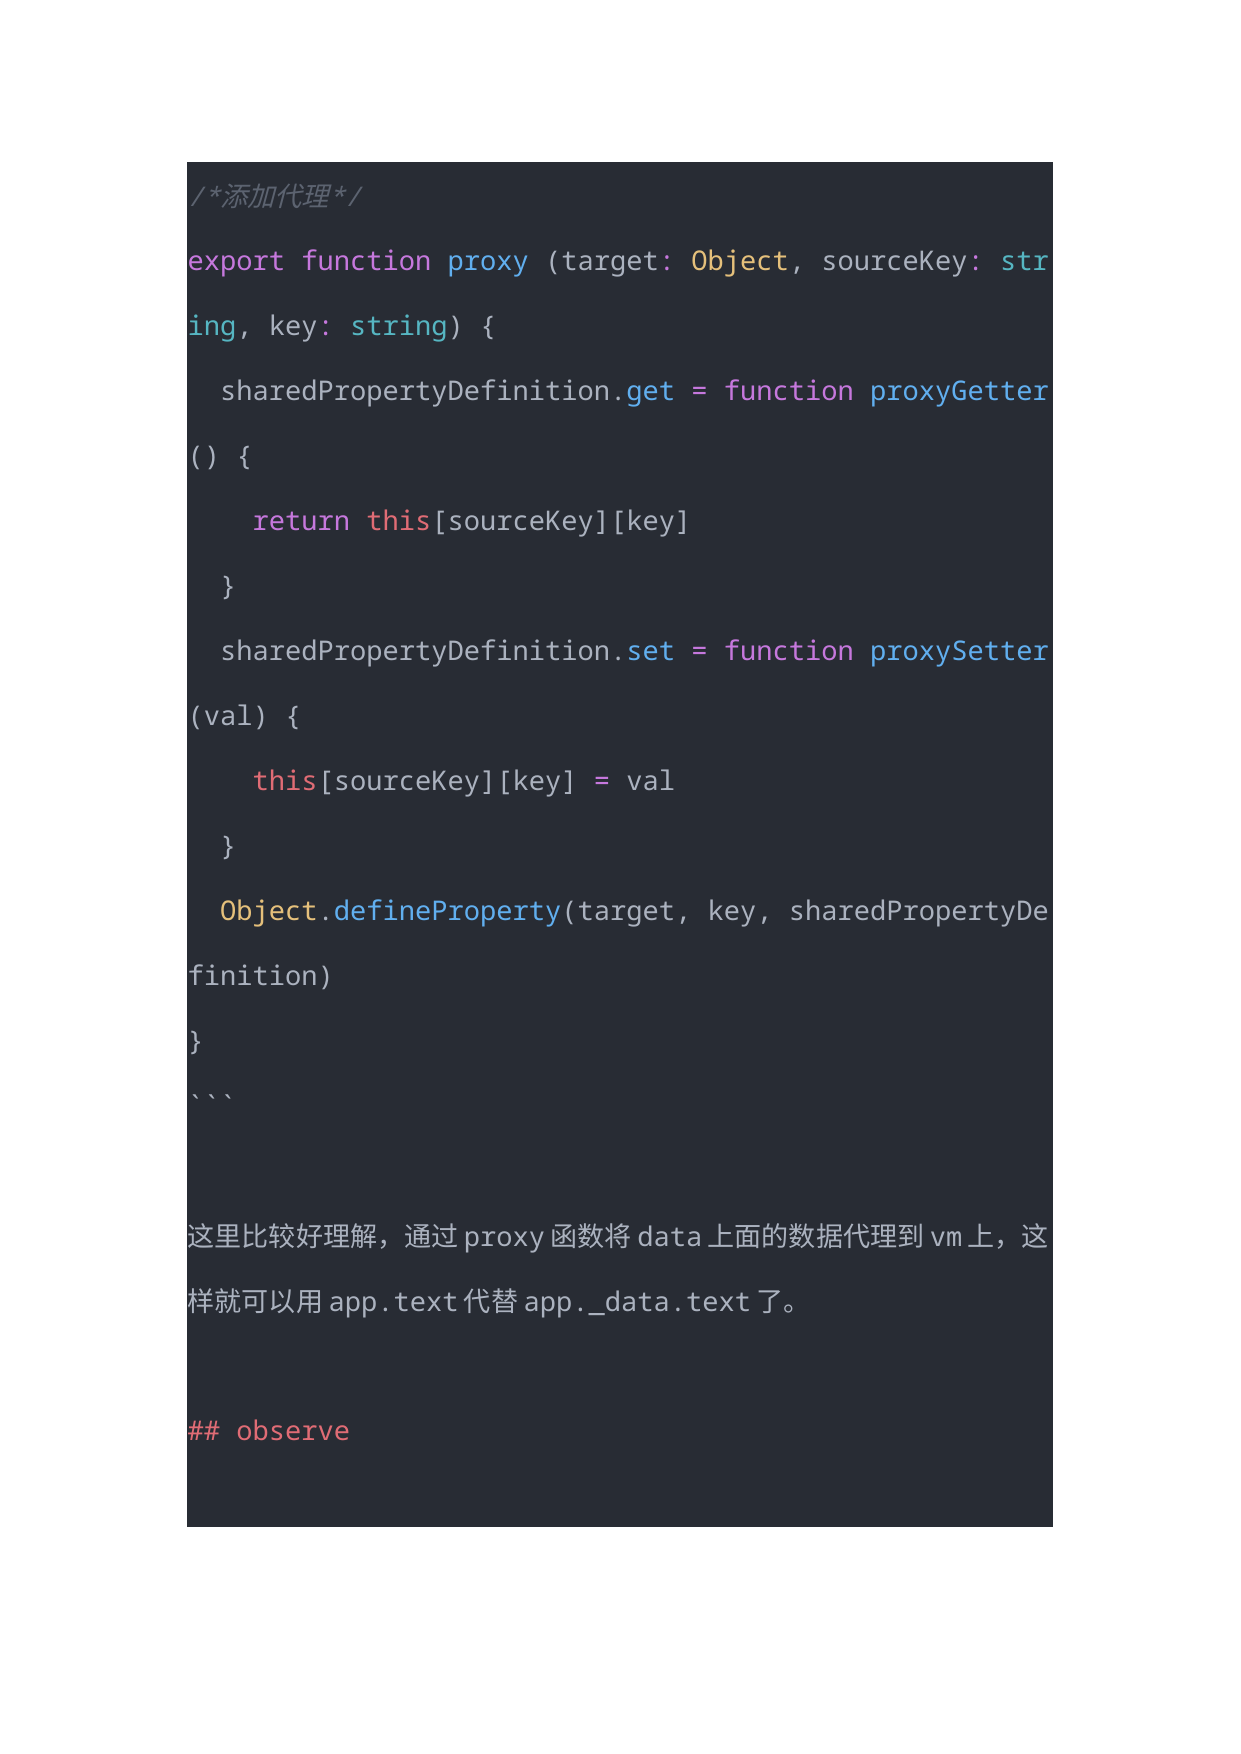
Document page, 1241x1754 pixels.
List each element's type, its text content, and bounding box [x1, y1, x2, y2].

text } [187, 812, 1053, 877]
text export function proxy (target: Object, sourceKey: string, key: string) { [187, 227, 1053, 357]
text ``` [187, 1072, 1053, 1137]
text } [187, 552, 1053, 617]
text return this[sourceKey][key] [187, 487, 1053, 552]
text 这里比较好理解，通过proxy函数将data上面的数据代理到vm上，这样就可以用app.text代替app._data.text了。 [187, 1202, 1053, 1332]
text sharedPropertyDefinition.get = function proxyGetter () { [187, 357, 1053, 487]
text } [187, 1007, 1053, 1072]
text Object.defineProperty(target, key, sharedPropertyDefinition) [187, 877, 1053, 1007]
text sharedPropertyDefinition.set = function proxySetter (val) { [187, 617, 1053, 747]
text /*添加代理*/ [187, 162, 1053, 227]
text this[sourceKey][key] = val [187, 747, 1053, 812]
text ## observe [187, 1397, 1053, 1462]
